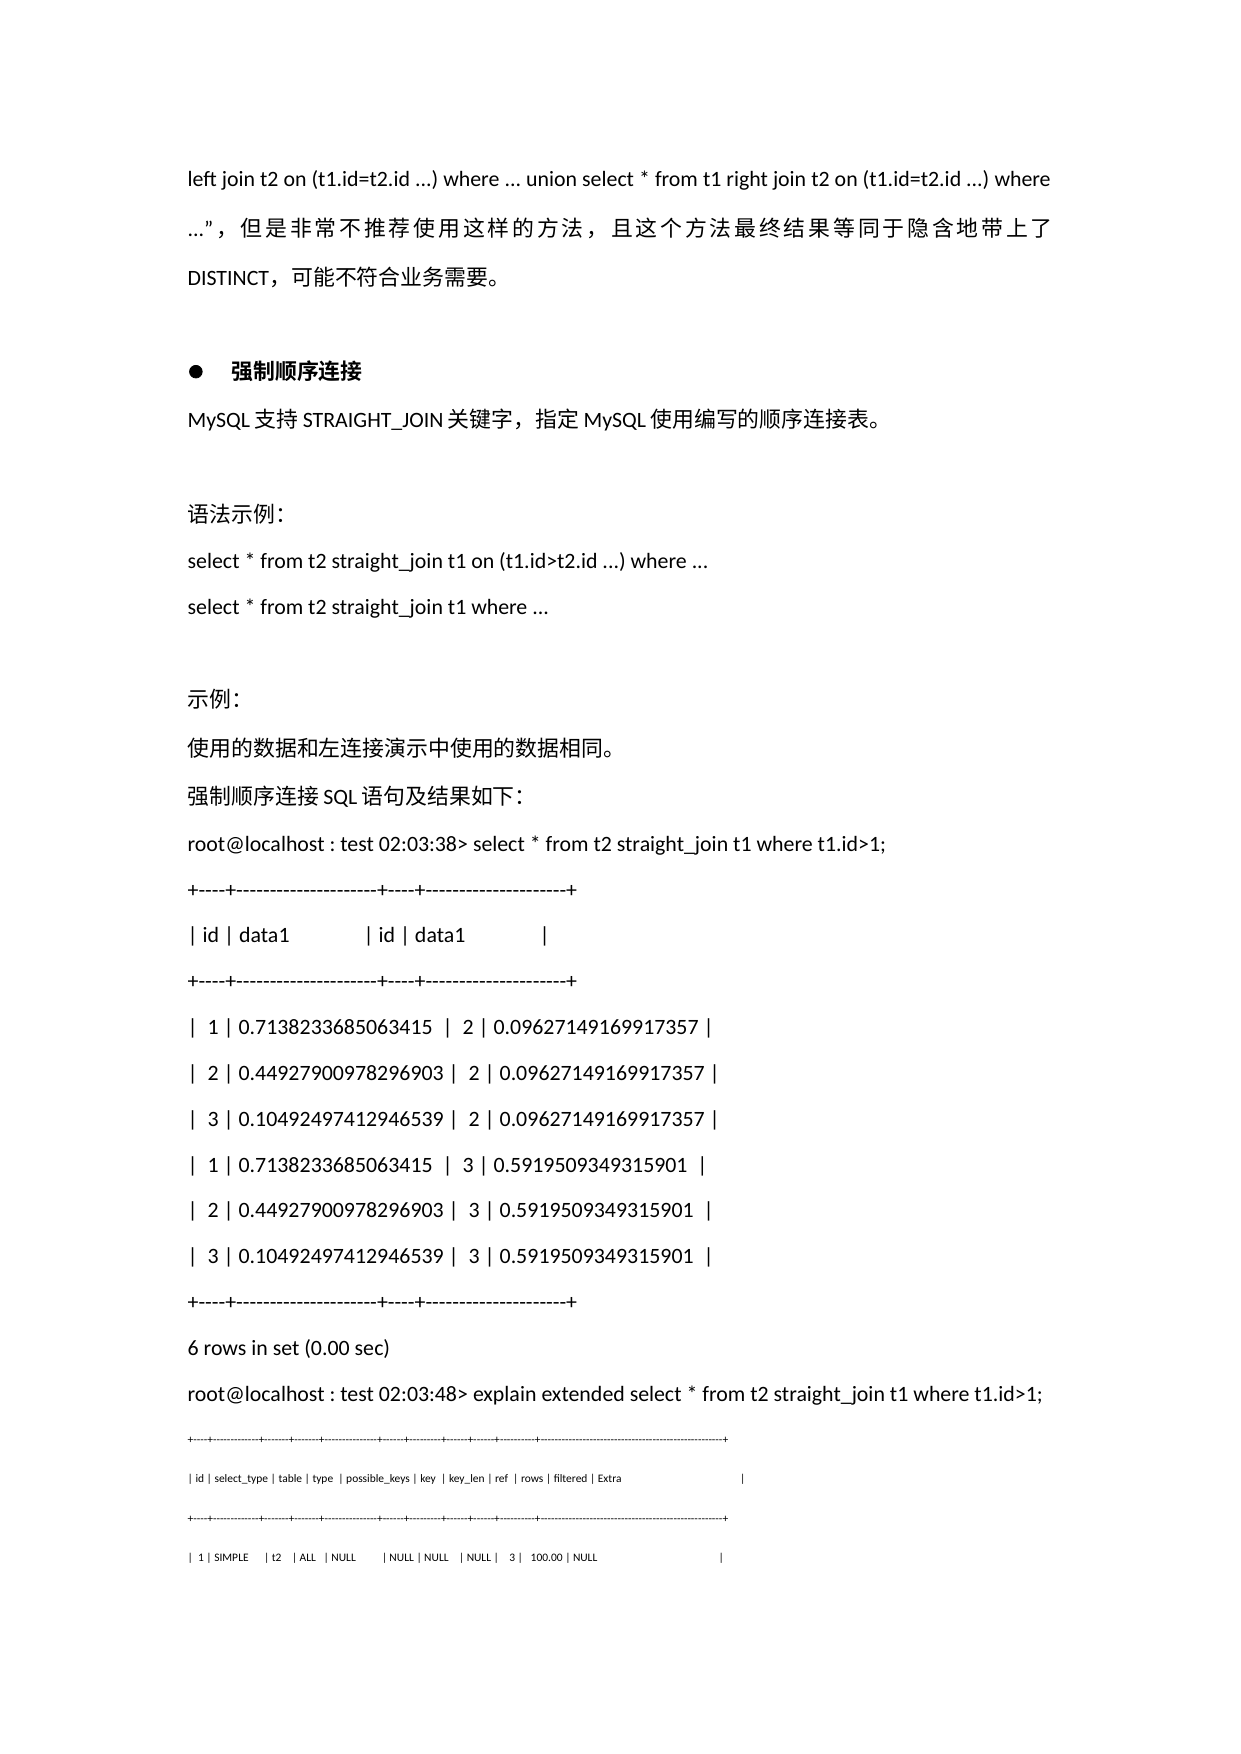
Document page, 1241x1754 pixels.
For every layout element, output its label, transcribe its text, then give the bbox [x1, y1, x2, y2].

text select * from t2 straight_join t1 on (t1.id>t2.id ...) where ... [187, 544, 1053, 577]
text | 2 | 0.44927900978296903 | 2 | 0.09627149169917357 | [187, 1056, 1053, 1089]
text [187, 162, 1053, 292]
text select * from t2 straight_join t1 where ... [187, 590, 1053, 623]
text MySQL支持STRAIGHT_JOIN关键字，指定MySQL使用编写的顺序连接表。 [187, 402, 1053, 434]
text | 2 | 0.44927900978296903 | 3 | 0.5919509349315901 | [187, 1194, 1053, 1226]
list 强制顺序连接 [187, 354, 1053, 386]
text 使用的数据和左连接演示中使用的数据相同。 [187, 730, 1053, 763]
text +----+---------------------+----+---------------------+ [187, 873, 1053, 905]
text | 1 | 0.7138233685063415 | 2 | 0.09627149169917357 | [187, 1010, 1053, 1043]
text 6 rows in set (0.00 sec) [187, 1331, 1053, 1364]
text | id | select_type | table | type | possible_keys | key | key_len | ref | rows | filtered | Extra | [187, 1462, 1053, 1495]
text | id | data1 | id | data1 | [187, 919, 1053, 951]
text | 1 | 0.7138233685063415 | 3 | 0.5919509349315901 | [187, 1148, 1053, 1180]
text root@localhost : test 02:03:38> select * from t2 straight_join t1 where t1.id>1; [187, 827, 1053, 859]
text | 3 | 0.10492497412946539 | 2 | 0.09627149169917357 | [187, 1102, 1053, 1134]
text 语法示例： [187, 496, 1053, 529]
text 强制顺序连接SQL语句及结果如下： [187, 779, 1053, 811]
text | 1 | SIMPLE | t2 | ALL | NULL | NULL | NULL | NULL | 3 | 100.00 | NULL | [187, 1541, 1053, 1574]
text +----+---------------------+----+---------------------+ [187, 964, 1053, 997]
text +----+-------------+-------+-------+---------------+------+---------+------+------+----------+----------------------------------------------------+ [187, 1423, 1053, 1455]
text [187, 1502, 1053, 1534]
text 示例： [187, 682, 1053, 714]
text | 3 | 0.10492497412946539 | 3 | 0.5919509349315901 | [187, 1239, 1053, 1272]
text +----+---------------------+----+---------------------+ [187, 1285, 1053, 1318]
text root@localhost : test 02:03:48> explain extended select * from t2 straight_join t1 where t1.id>1; [187, 1377, 1053, 1409]
